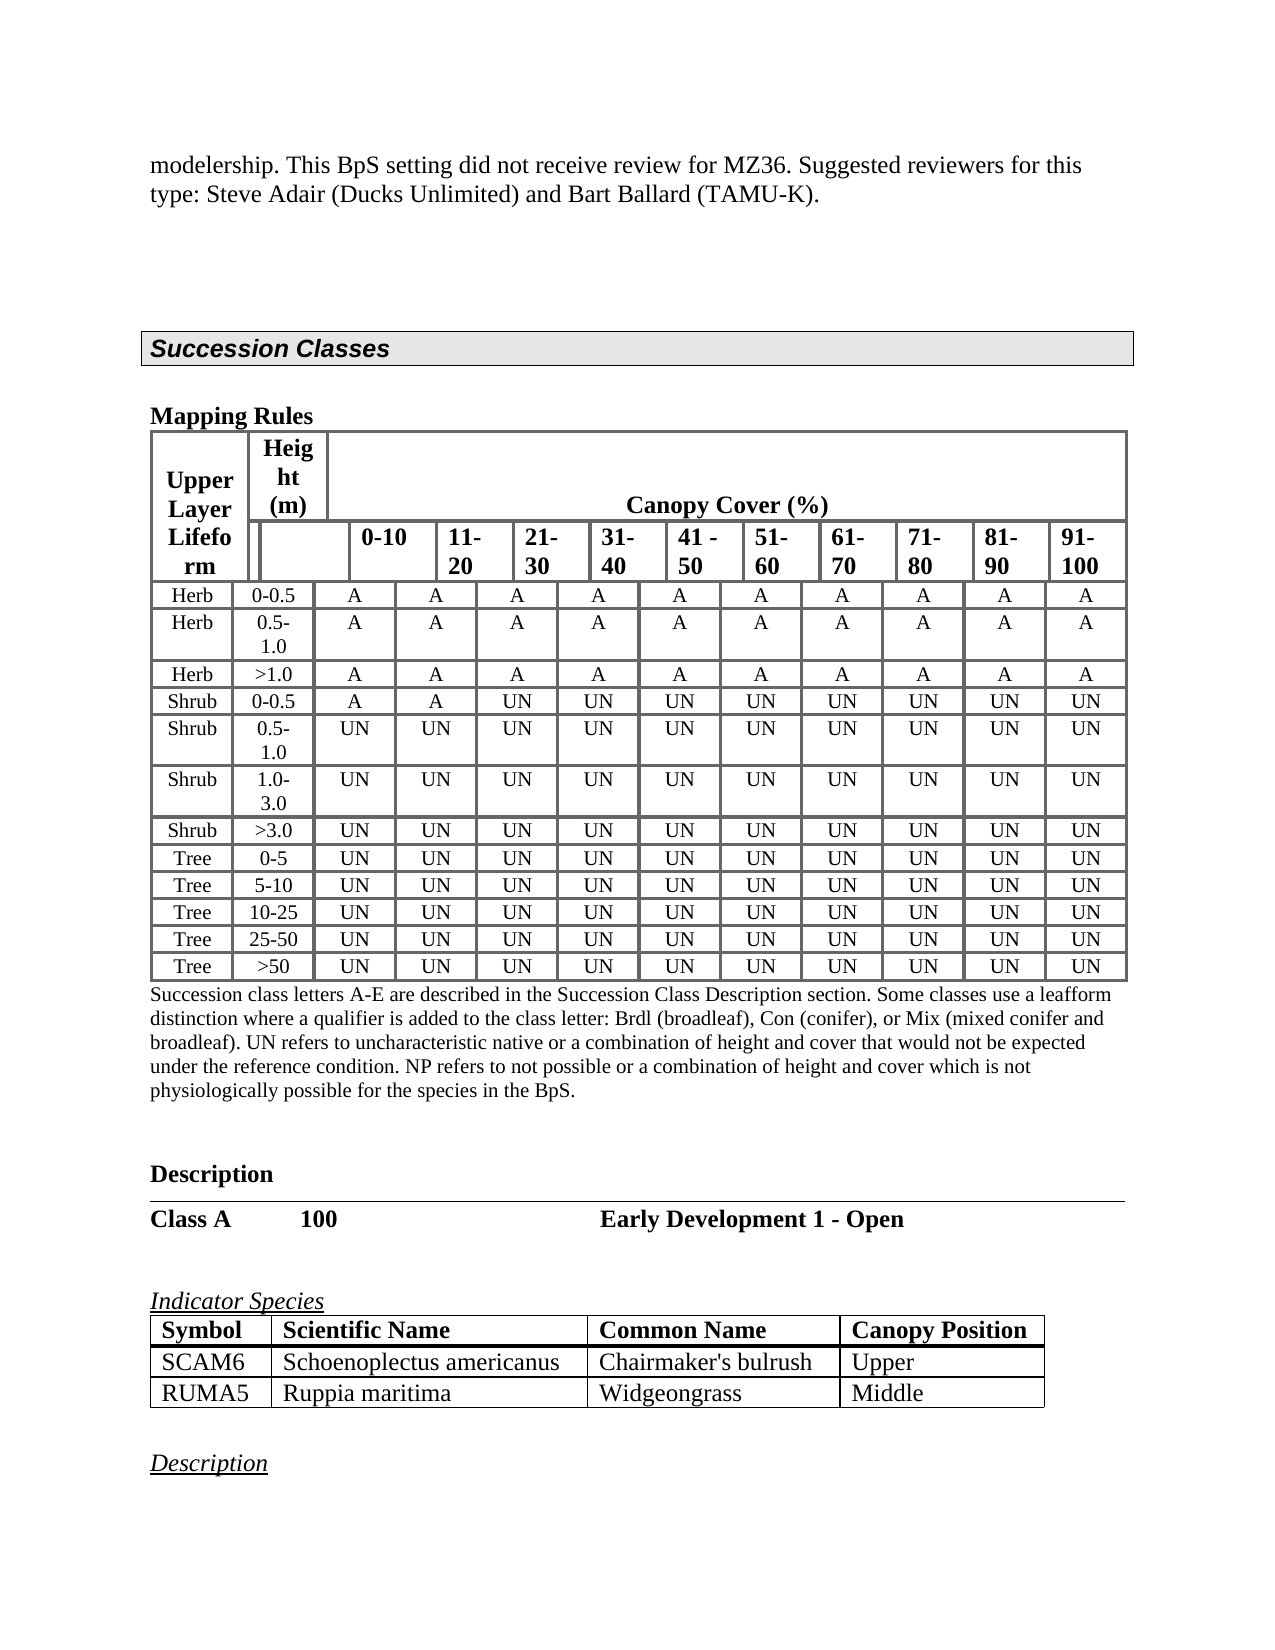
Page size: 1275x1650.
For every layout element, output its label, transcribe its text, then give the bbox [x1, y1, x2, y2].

table_cell UN [884, 873, 962, 897]
table_cell Schoenoplectus americanus [272, 1348, 587, 1376]
table_cell UN [397, 927, 475, 951]
table_cell UN [316, 846, 394, 870]
table_cell UN [966, 689, 1044, 713]
table_cell UN [803, 873, 881, 897]
table_cell UN [559, 846, 637, 870]
table_cell UN [641, 767, 719, 815]
table_cell Tree [153, 873, 231, 897]
table_cell A [397, 610, 475, 658]
table_cell UN [1047, 846, 1125, 870]
table_cell UN [478, 767, 556, 815]
table_cell A [316, 583, 394, 607]
table_cell UN [478, 954, 556, 978]
table_cell 61-70 [822, 523, 895, 580]
table_cell UN [397, 900, 475, 924]
table_cell UN [641, 819, 719, 842]
table_cell 51-60 [745, 523, 818, 580]
table_cell UN [316, 819, 394, 842]
table_cell UN [1047, 689, 1125, 713]
table_cell UN [884, 767, 962, 815]
table_cell UN [559, 873, 637, 897]
table_cell UN [316, 927, 394, 951]
table_cell Ruppia maritima [272, 1378, 587, 1406]
table_cell UN [559, 927, 637, 951]
table_cell UN [1047, 927, 1125, 951]
table_cell A [397, 689, 475, 713]
table_cell 11-20 [438, 523, 512, 580]
table_cell Middle [841, 1378, 1044, 1406]
table_cell UN [803, 767, 881, 815]
table_cell >50 [234, 954, 312, 978]
table_cell 31-40 [592, 523, 665, 580]
table_cell Upper [841, 1348, 1044, 1376]
table_cell UN [884, 819, 962, 842]
table_cell UN [316, 767, 394, 815]
table_header Common Name [588, 1316, 839, 1344]
table_cell Tree [153, 846, 231, 870]
table_cell A [316, 662, 394, 686]
table_cell 21-30 [515, 523, 588, 580]
table_cell UN [478, 846, 556, 870]
table_cell UN [803, 716, 881, 764]
table_cell A [559, 583, 637, 607]
table_cell A [641, 610, 719, 658]
table_cell Herb [153, 610, 231, 658]
table_cell UN [722, 873, 800, 897]
table_cell UN [641, 927, 719, 951]
table_cell 0.5-1.0 [234, 716, 312, 764]
table_cell A [966, 583, 1044, 607]
table_cell UN [722, 767, 800, 815]
table_cell UN [478, 927, 556, 951]
table_cell UN [803, 689, 881, 713]
table_cell Shrub [153, 689, 231, 713]
table_cell Tree [153, 927, 231, 951]
table_cell A [884, 662, 962, 686]
table_cell UN [884, 954, 962, 978]
text Mapping Rules [150, 401, 1125, 430]
table_cell A [803, 662, 881, 686]
table_cell UN [478, 689, 556, 713]
table_cell UN [397, 716, 475, 764]
table_cell A [966, 662, 1044, 686]
table_cell A [478, 583, 556, 607]
table_header Upper Layer Lifeform [153, 433, 247, 580]
table_cell A [559, 610, 637, 658]
table_header Canopy Position [841, 1316, 1044, 1344]
table_cell UN [722, 900, 800, 924]
table_cell UN [803, 819, 881, 842]
table_cell UN [559, 900, 637, 924]
table_cell A [478, 610, 556, 658]
table_cell Shrub [153, 767, 231, 815]
table_cell UN [559, 716, 637, 764]
table_header Scientific Name [272, 1316, 587, 1344]
table_cell UN [478, 873, 556, 897]
table_cell A [884, 583, 962, 607]
table_cell UN [966, 716, 1044, 764]
text Indicator Species [150, 1286, 1125, 1315]
table_cell UN [397, 819, 475, 842]
table_cell UN [884, 900, 962, 924]
text Description [150, 1448, 1125, 1477]
table_cell UN [641, 716, 719, 764]
table_cell UN [1047, 767, 1125, 815]
table_cell Chairmaker's bulrush [588, 1348, 839, 1376]
table_cell UN [641, 873, 719, 897]
table_cell UN [966, 900, 1044, 924]
table_cell UN [722, 954, 800, 978]
text Succession class letters A-E are described in the Succession Class Description section. Some classes use a leafform distinction where a qualifier is added to the class letter: Brdl (broadleaf), Con (conifer), or Mix (mixed conifer and broadleaf). UN refers to uncharacteristic native or a combination of height and cover that would not be expected under the reference condition. NP refers to not possible or a combination of height and cover which is not physiologically possible for the species in the BpS. [150, 982, 1125, 1102]
table_cell UN [803, 900, 881, 924]
table_cell A [397, 662, 475, 686]
table_cell Tree [153, 900, 231, 924]
table_cell 10-25 [234, 900, 312, 924]
table_cell UN [803, 846, 881, 870]
table_cell UN [966, 819, 1044, 842]
table_cell UN [722, 716, 800, 764]
table_cell UN [641, 954, 719, 978]
table_cell UN [559, 767, 637, 815]
table_cell UN [1047, 954, 1125, 978]
table_cell Herb [153, 583, 231, 607]
table_cell A [397, 583, 475, 607]
table_cell A [641, 662, 719, 686]
table_cell UN [884, 846, 962, 870]
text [150, 150, 1125, 207]
table_cell A [1047, 583, 1125, 607]
table_cell 0-0.5 [234, 689, 312, 713]
table_cell Widgeongrass [588, 1378, 839, 1406]
table_cell >3.0 [234, 819, 312, 842]
table_cell UN [884, 689, 962, 713]
table_cell UN [559, 819, 637, 842]
table_header Symbol [151, 1316, 271, 1344]
table_cell UN [803, 954, 881, 978]
text Succession Classes [142, 332, 1133, 365]
table_cell A [803, 610, 881, 658]
table_cell 0-10 [351, 523, 435, 580]
table_cell A [722, 610, 800, 658]
table_cell UN [316, 873, 394, 897]
table_cell UN [722, 819, 800, 842]
table_cell A [478, 662, 556, 686]
table_cell 41 - 50 [668, 523, 742, 580]
table_cell 0-0.5 [234, 583, 312, 607]
table_cell UN [397, 873, 475, 897]
table_cell A [803, 583, 881, 607]
table_cell A [722, 662, 800, 686]
table_cell Herb [153, 662, 231, 686]
table_cell 0-5 [234, 846, 312, 870]
table_cell UN [316, 716, 394, 764]
table_cell A [559, 662, 637, 686]
table_cell UN [803, 927, 881, 951]
table_cell UN [884, 927, 962, 951]
table_cell UN [397, 846, 475, 870]
text Class A 100 Early Development 1 - Open [150, 1202, 1125, 1232]
table_cell UN [722, 846, 800, 870]
table_cell SCAM6 [151, 1348, 271, 1376]
table_cell UN [478, 900, 556, 924]
table_cell UN [966, 846, 1044, 870]
table_cell >1.0 [234, 662, 312, 686]
table_cell UN [966, 927, 1044, 951]
table_cell UN [1047, 873, 1125, 897]
table_cell 0.5-1.0 [234, 610, 312, 658]
table_cell UN [397, 767, 475, 815]
table_cell A [316, 610, 394, 658]
table_cell UN [641, 900, 719, 924]
table_cell 25-50 [234, 927, 312, 951]
table_cell RUMA5 [151, 1378, 271, 1406]
table_cell UN [722, 689, 800, 713]
text Description [150, 1159, 1125, 1188]
table_cell A [1047, 610, 1125, 658]
table_cell UN [559, 954, 637, 978]
table_cell UN [1047, 900, 1125, 924]
table_cell 91-100 [1051, 523, 1125, 580]
table_cell UN [316, 954, 394, 978]
table_cell 81-90 [975, 523, 1048, 580]
table_cell Shrub [153, 819, 231, 842]
table_cell UN [966, 767, 1044, 815]
table_cell UN [316, 900, 394, 924]
table_cell UN [966, 873, 1044, 897]
table_cell Shrub [153, 716, 231, 764]
table_header Height (m) [250, 433, 326, 519]
table_cell UN [1047, 716, 1125, 764]
table_cell A [884, 610, 962, 658]
table_cell UN [966, 954, 1044, 978]
table_cell UN [722, 927, 800, 951]
table_cell A [966, 610, 1044, 658]
table_cell A [722, 583, 800, 607]
table_cell UN [641, 846, 719, 870]
table_cell UN [1047, 819, 1125, 842]
table_cell UN [641, 689, 719, 713]
table_cell UN [559, 689, 637, 713]
table_header Canopy Cover (%) [329, 433, 1125, 519]
table_cell Tree [153, 954, 231, 978]
table_cell 71-80 [898, 523, 972, 580]
table_cell 5-10 [234, 873, 312, 897]
table_cell A [1047, 662, 1125, 686]
table_cell UN [478, 819, 556, 842]
table_cell 1.0-3.0 [234, 767, 312, 815]
table_cell UN [884, 716, 962, 764]
table_cell A [641, 583, 719, 607]
table_cell A [316, 689, 394, 713]
table_cell UN [397, 954, 475, 978]
table_cell UN [478, 716, 556, 764]
